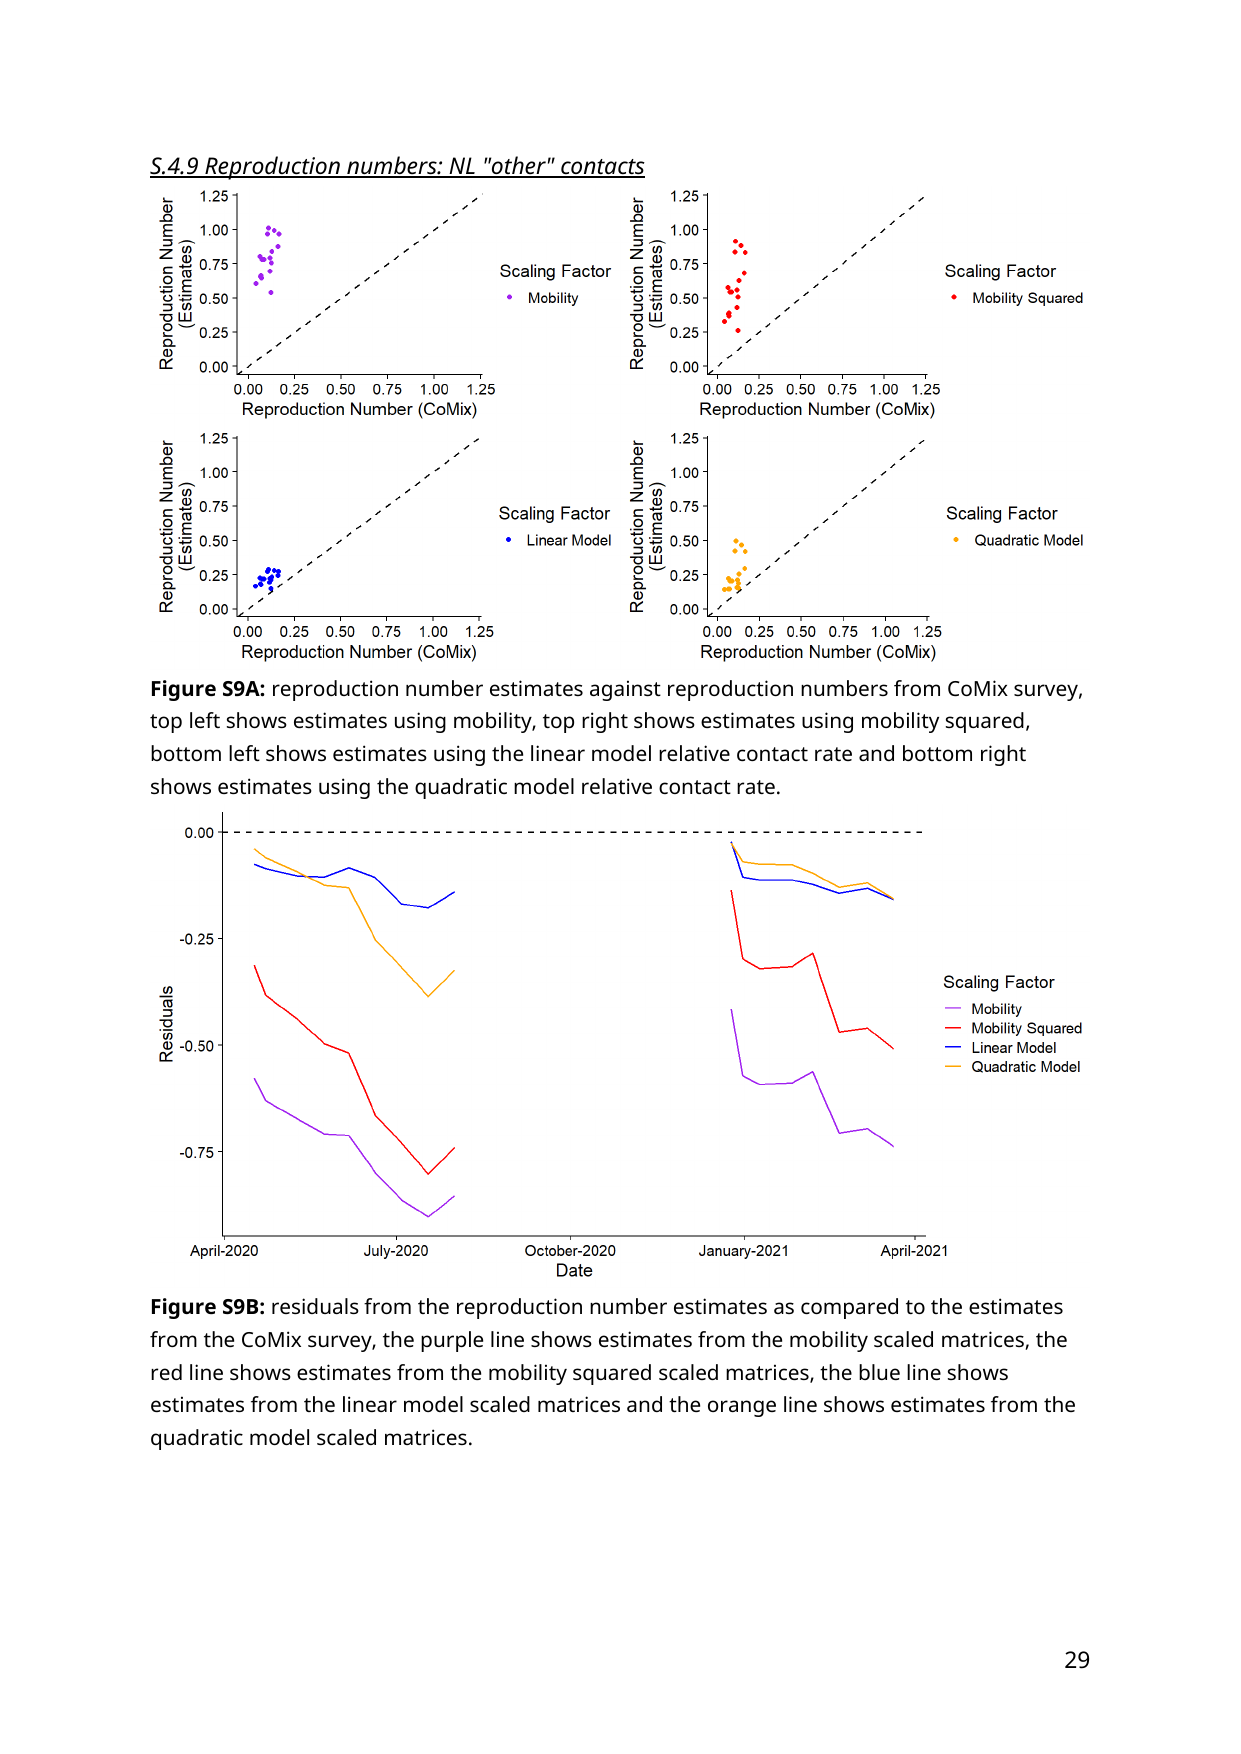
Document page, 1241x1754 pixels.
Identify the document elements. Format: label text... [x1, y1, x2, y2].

picture [150, 804, 1091, 1288]
subtitle S.4.9 Reproduction numbers: NL "other" contacts [150, 150, 1090, 181]
text Figure S9A: reproduction number estimates against reproduction numbers from CoMix survey, top left shows estimates using mobility, top right shows estimates using mobility squared, bottom left shows estimates using the linear model relative contact rate and bottom right shows estimates using the quadratic model relative contact rate. [150, 674, 1090, 800]
picture [150, 186, 1091, 670]
text Figure S9B: residuals from the reproduction number estimates as compared to the estimates from the CoMix survey, the purple line shows estimates from the mobility scaled matrices, the red line shows estimates from the mobility squared scaled matrices, the blue line shows estimates from the linear model scaled matrices and the orange line shows estimates from the quadratic model scaled matrices. [150, 1292, 1090, 1451]
